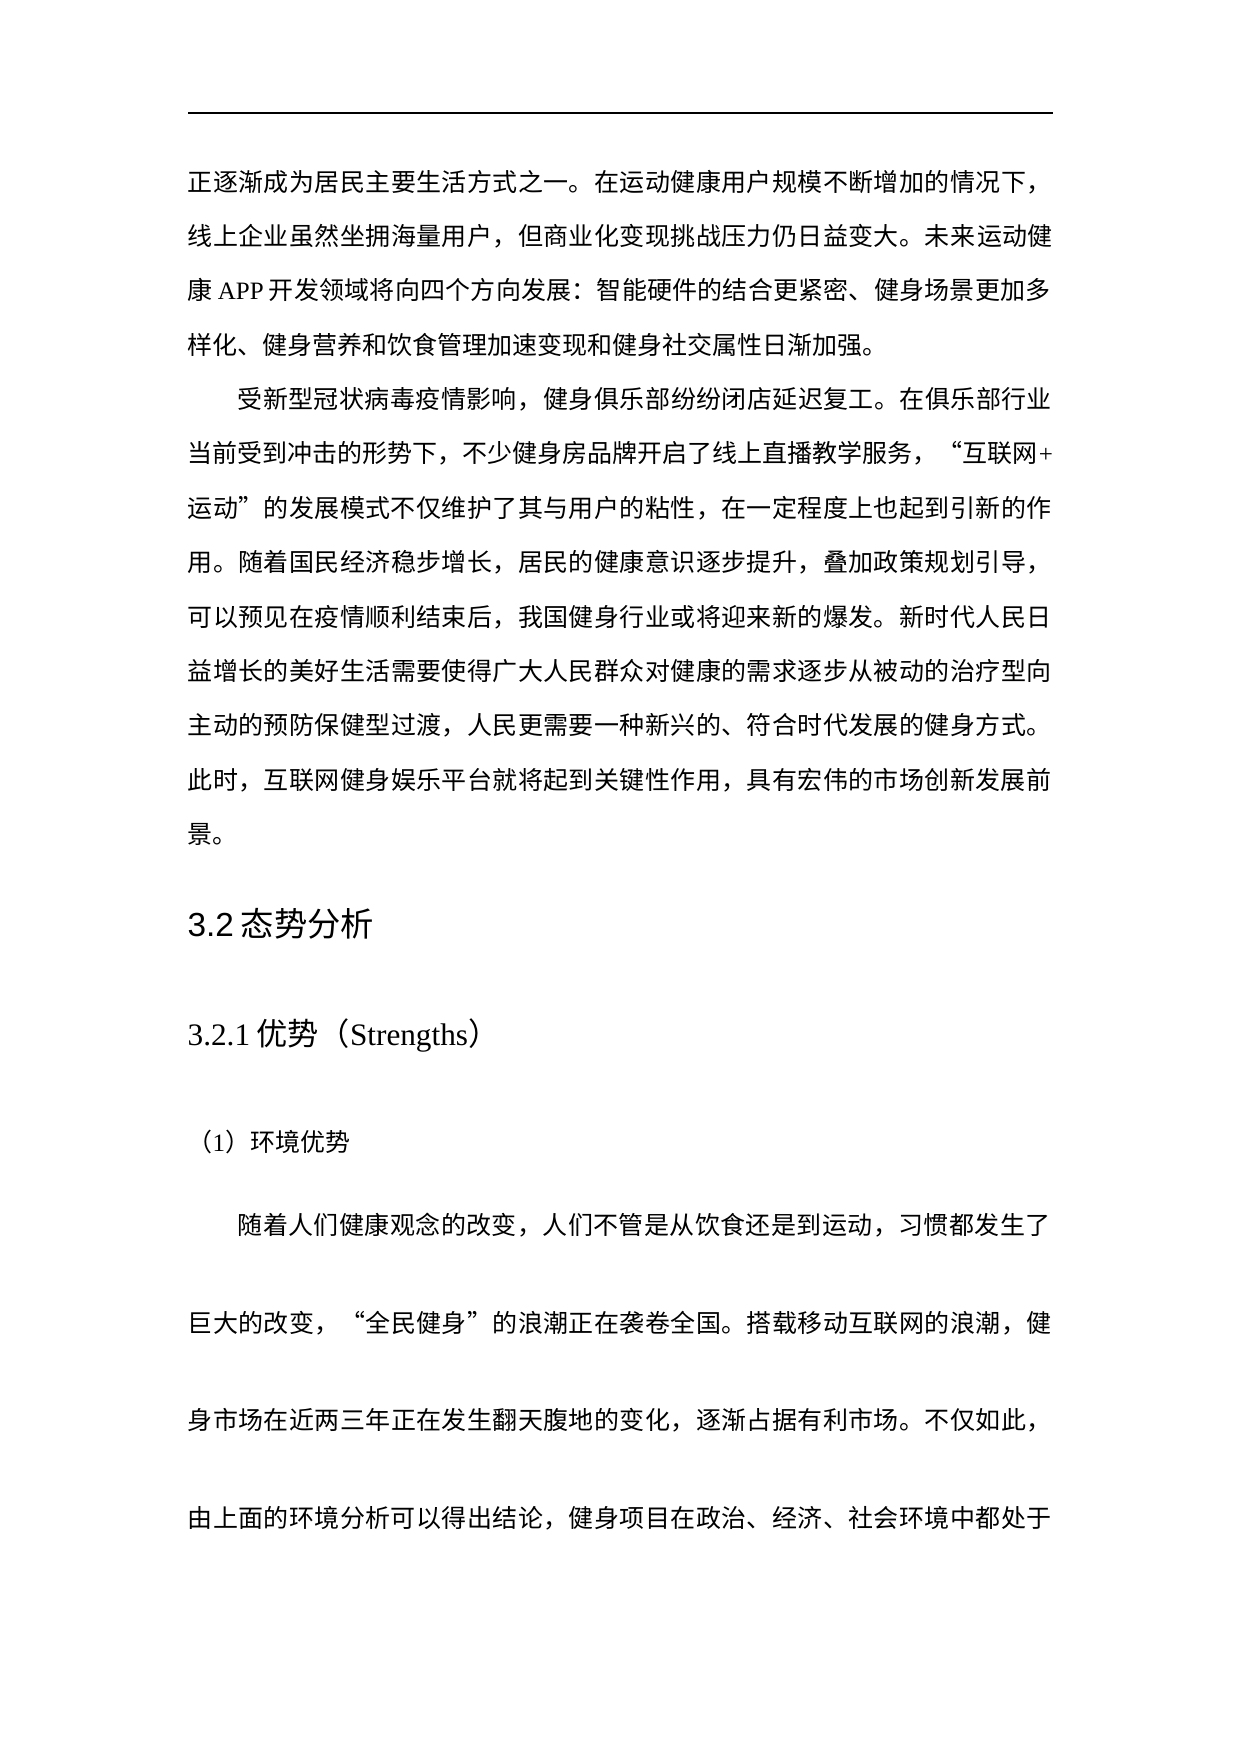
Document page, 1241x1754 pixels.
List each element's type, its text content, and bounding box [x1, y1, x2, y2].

text 受新型冠状病毒疫情影响，健身俱乐部纷纷闭店延迟复工。在俱乐部行业当前受到冲击的形势下，不少健身房品牌开启了线上直播教学服务，“互联网+运动”的发展模式不仅维护了其与用户的粘性，在一定程度上也起到引新的作用。随着国民经济稳步增长，居民的健康意识逐步提升，叠加政策规划引导，可以预见在疫情顺利结束后，我国健身行业或将迎来新的爆发。新时代人民日益增长的美好生活需要使得广大人民群众对健康的需求逐步从被动的治疗型向主动的预防保健型过渡，人民更需要一种新兴的、符合时代发展的健身方式。此时，互联网健身娱乐平台就将起到关键性作用，具有宏伟的市场创新发展前景。 [187, 379, 1053, 851]
list 环境优势 [187, 1108, 1053, 1173]
subtitle 3.2.1优势（Strengths） [187, 999, 1053, 1064]
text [187, 162, 1053, 361]
subtitle 3.2态势分析 [187, 890, 1053, 955]
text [187, 1191, 1053, 1549]
